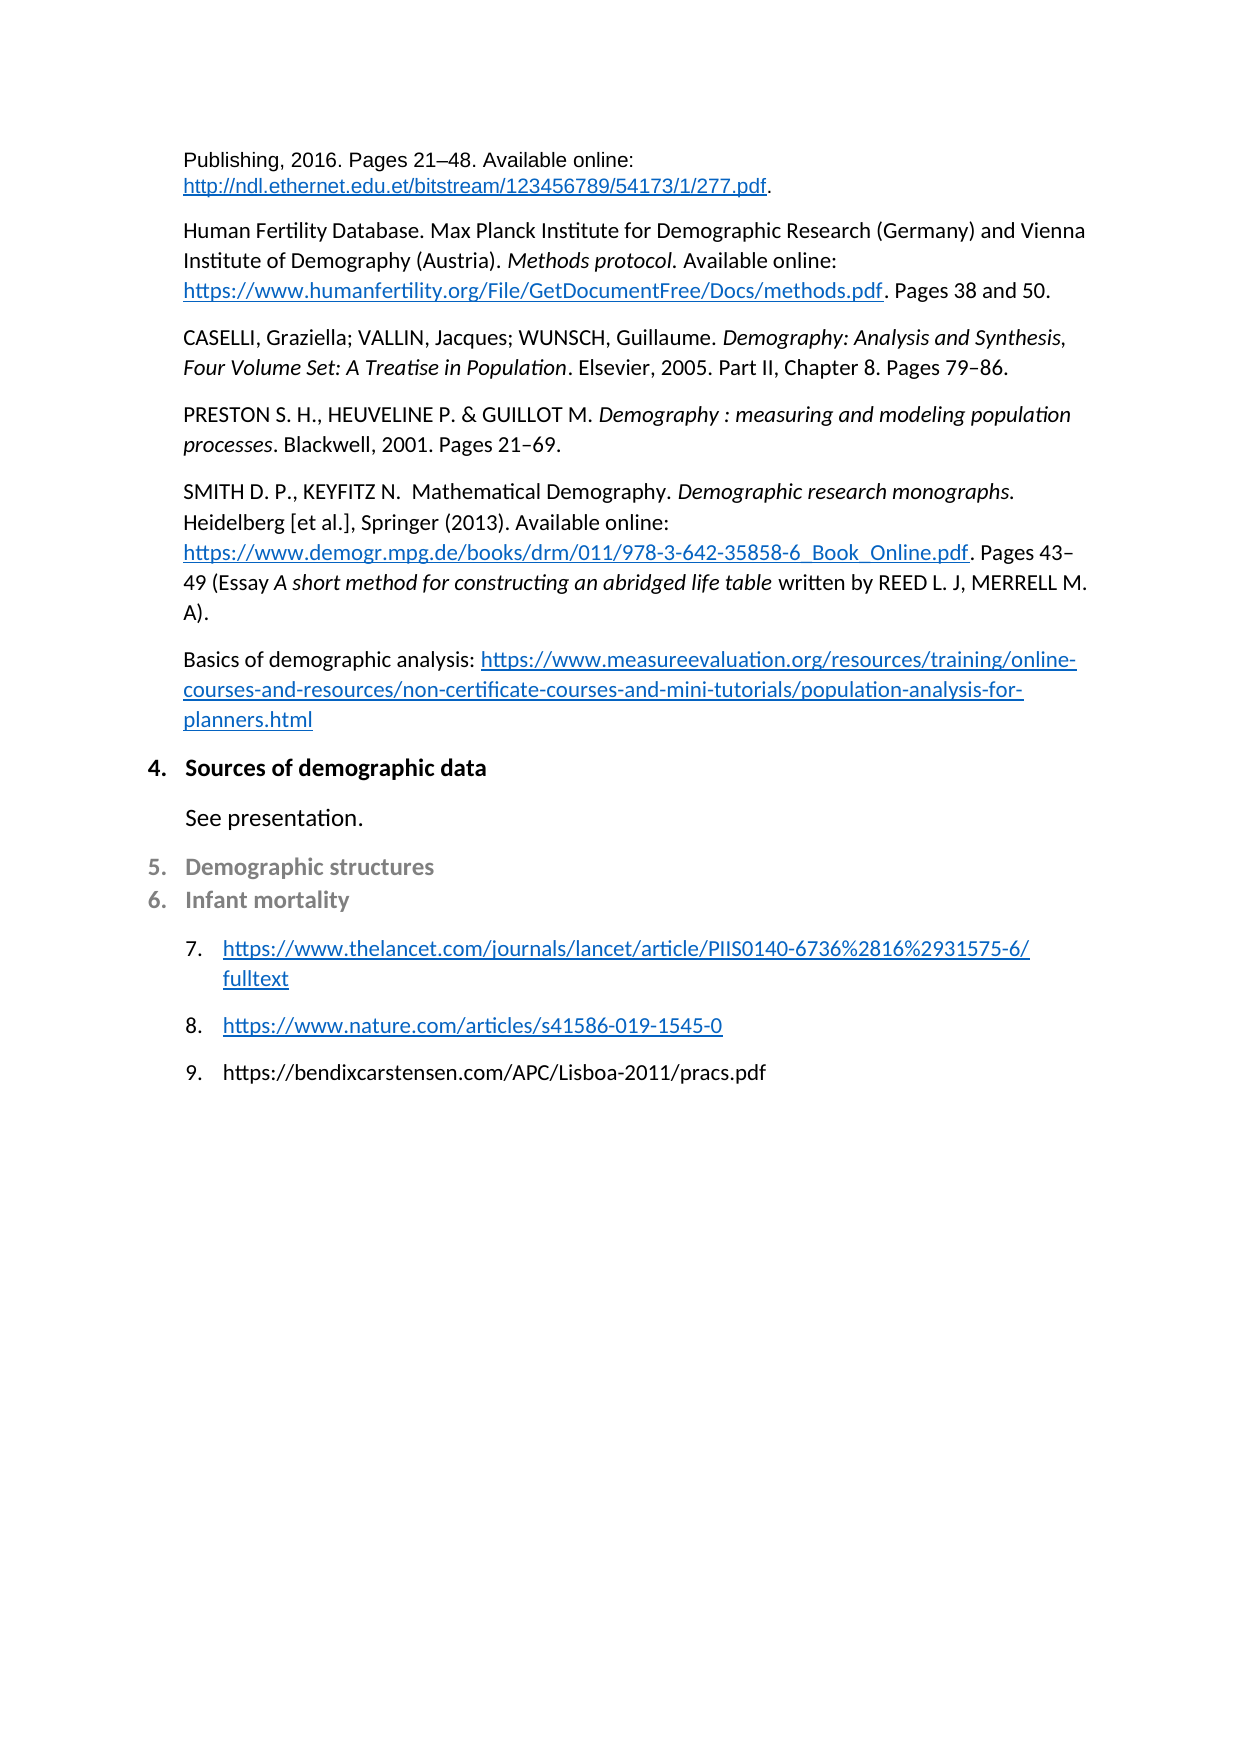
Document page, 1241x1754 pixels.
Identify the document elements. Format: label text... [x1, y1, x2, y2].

list Infant mortality [148, 884, 1093, 915]
text SMITH D. P., KEYFITZ N. Mathematical Demography. Demographic research monographs. Heidelberg [et al.], Springer (2013). Available online: https://www.demogr.mpg.de/books/drm/011/978-3-642-35858-6_Book_Online.pdf. Pages 43–49 (Essay A short method for constructing an abridged life table written by REED L. J, MERRELL M. A). [183, 477, 1093, 626]
list https://bendixcarstensen.com/APC/Lisboa-2011/pracs.pdf [185, 1058, 1093, 1086]
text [183, 148, 1093, 197]
text CASELLI, Graziella; VALLIN, Jacques; WUNSCH, Guillaume. Demography: Analysis and Synthesis, Four Volume Set: A Treatise in Population. Elsevier, 2005. Part II, Chapter 8. Pages 79–86. [183, 323, 1093, 381]
list Demographic structures [148, 852, 1093, 882]
list https://www.thelancet.com/journals/lancet/article/PIIS0140-6736%2816%2931575-6/fulltext [185, 934, 1093, 992]
list Sources of demographic data [148, 752, 1093, 783]
text Basics of demographic analysis: https://www.measureevaluation.org/resources/training/online-courses-and-resources/non-certificate-courses-and-mini-tutorials/population-analysis-for-planners.html [183, 645, 1093, 733]
list https://www.nature.com/articles/s41586-019-1545-0 [185, 1011, 1093, 1039]
text See presentation. [185, 802, 1093, 832]
text Human Fertility Database. Max Planck Institute for Demographic Research (Germany) and Vienna Institute of Demography (Austria). Methods protocol. Available online: https://www.humanfertility.org/File/GetDocumentFree/Docs/methods.pdf. Pages 38 and 50. [183, 216, 1093, 304]
text PRESTON S. H., HEUVELINE P. & GUILLOT M. Demography : measuring and modeling population processes. Blackwell, 2001. Pages 21–69. [183, 400, 1093, 458]
